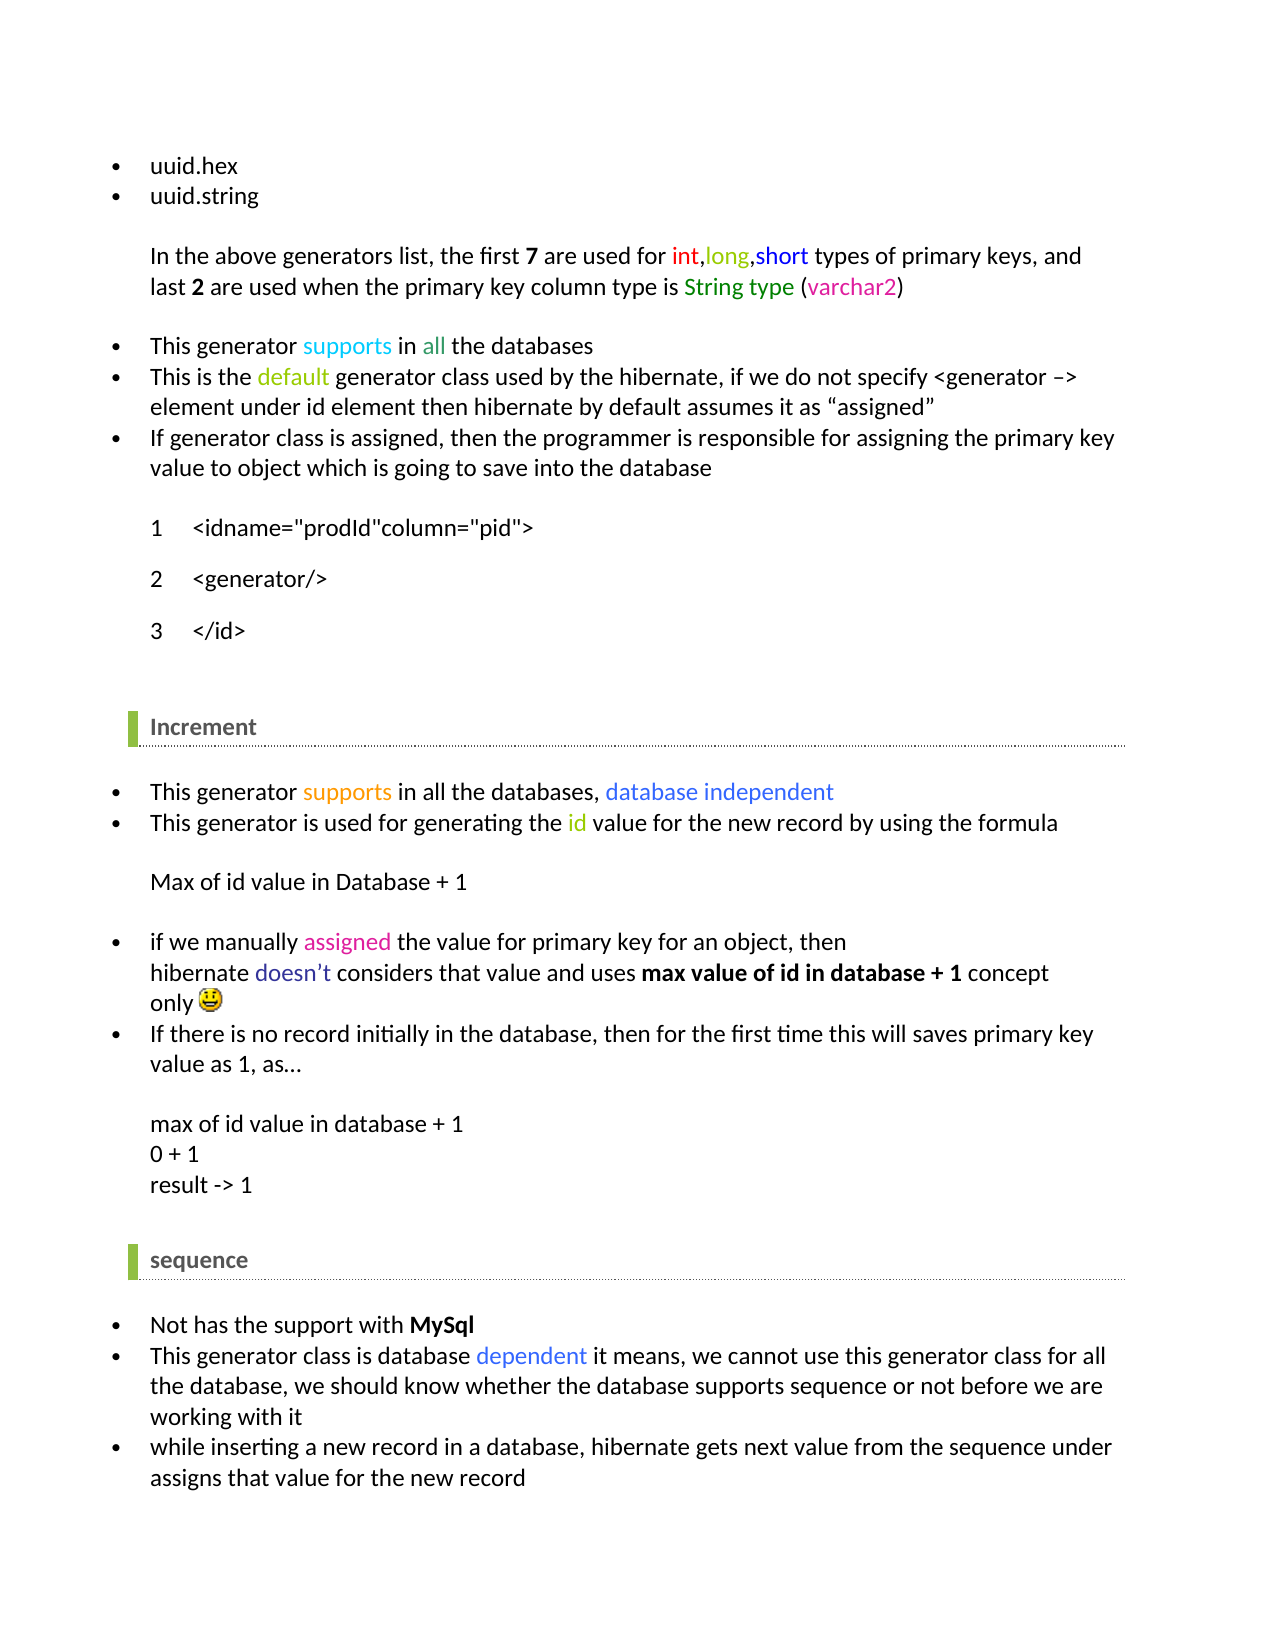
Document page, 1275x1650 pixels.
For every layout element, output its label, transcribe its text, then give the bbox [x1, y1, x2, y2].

list This generator is used for generating the id value for the new record by using the formula [112, 807, 1125, 837]
subtitle sequence [138, 1244, 1125, 1280]
list This generator supports in all the databases [112, 330, 1125, 361]
table_header 1 2 3 [150, 512, 192, 666]
list If there is no record initially in the database, then for the first time this will saves primary key value as 1, as… [112, 1018, 1125, 1079]
text Max of id value in Database + 1 [150, 866, 1125, 897]
list Not has the support with MySql [112, 1309, 1125, 1340]
picture [198, 988, 223, 1012]
list If generator class is assigned, then the programmer is responsible for assigning the primary key value to object which is going to save into the database [112, 422, 1125, 483]
list This generator class is database dependent it means, we cannot use this generator class for all the database, we should know whether the database supports sequence or not before we are working with it [112, 1340, 1125, 1432]
text max of id value in database + 1 0 + 1 result -> 1 [150, 1108, 1125, 1199]
list This generator supports in all the databases, database independent [112, 776, 1125, 807]
list if we manually assigned the value for primary key for an object, then hibernate doesn’t considers that value and uses max value of id in database + 1 concept only [112, 926, 1125, 1018]
table_header <idname="prodId"column="pid"> <generator/> </id> [192, 512, 1091, 666]
list while inserting a new record in a database, hibernate gets next value from the sequence under assigns that value for the new record [112, 1432, 1125, 1493]
list uuid.string [112, 181, 1125, 211]
list uuid.hex [112, 150, 1125, 181]
list This is the default generator class used by the hibernate, if we do not specify <generator –> element under id element then hibernate by default assumes it as “assigned” [112, 361, 1125, 422]
subtitle Increment [138, 711, 1125, 747]
text In the above generators list, the first 7 are used for int,long,short types of primary keys, and last 2 are used when the primary key column type is String type (varchar2) [150, 240, 1125, 301]
